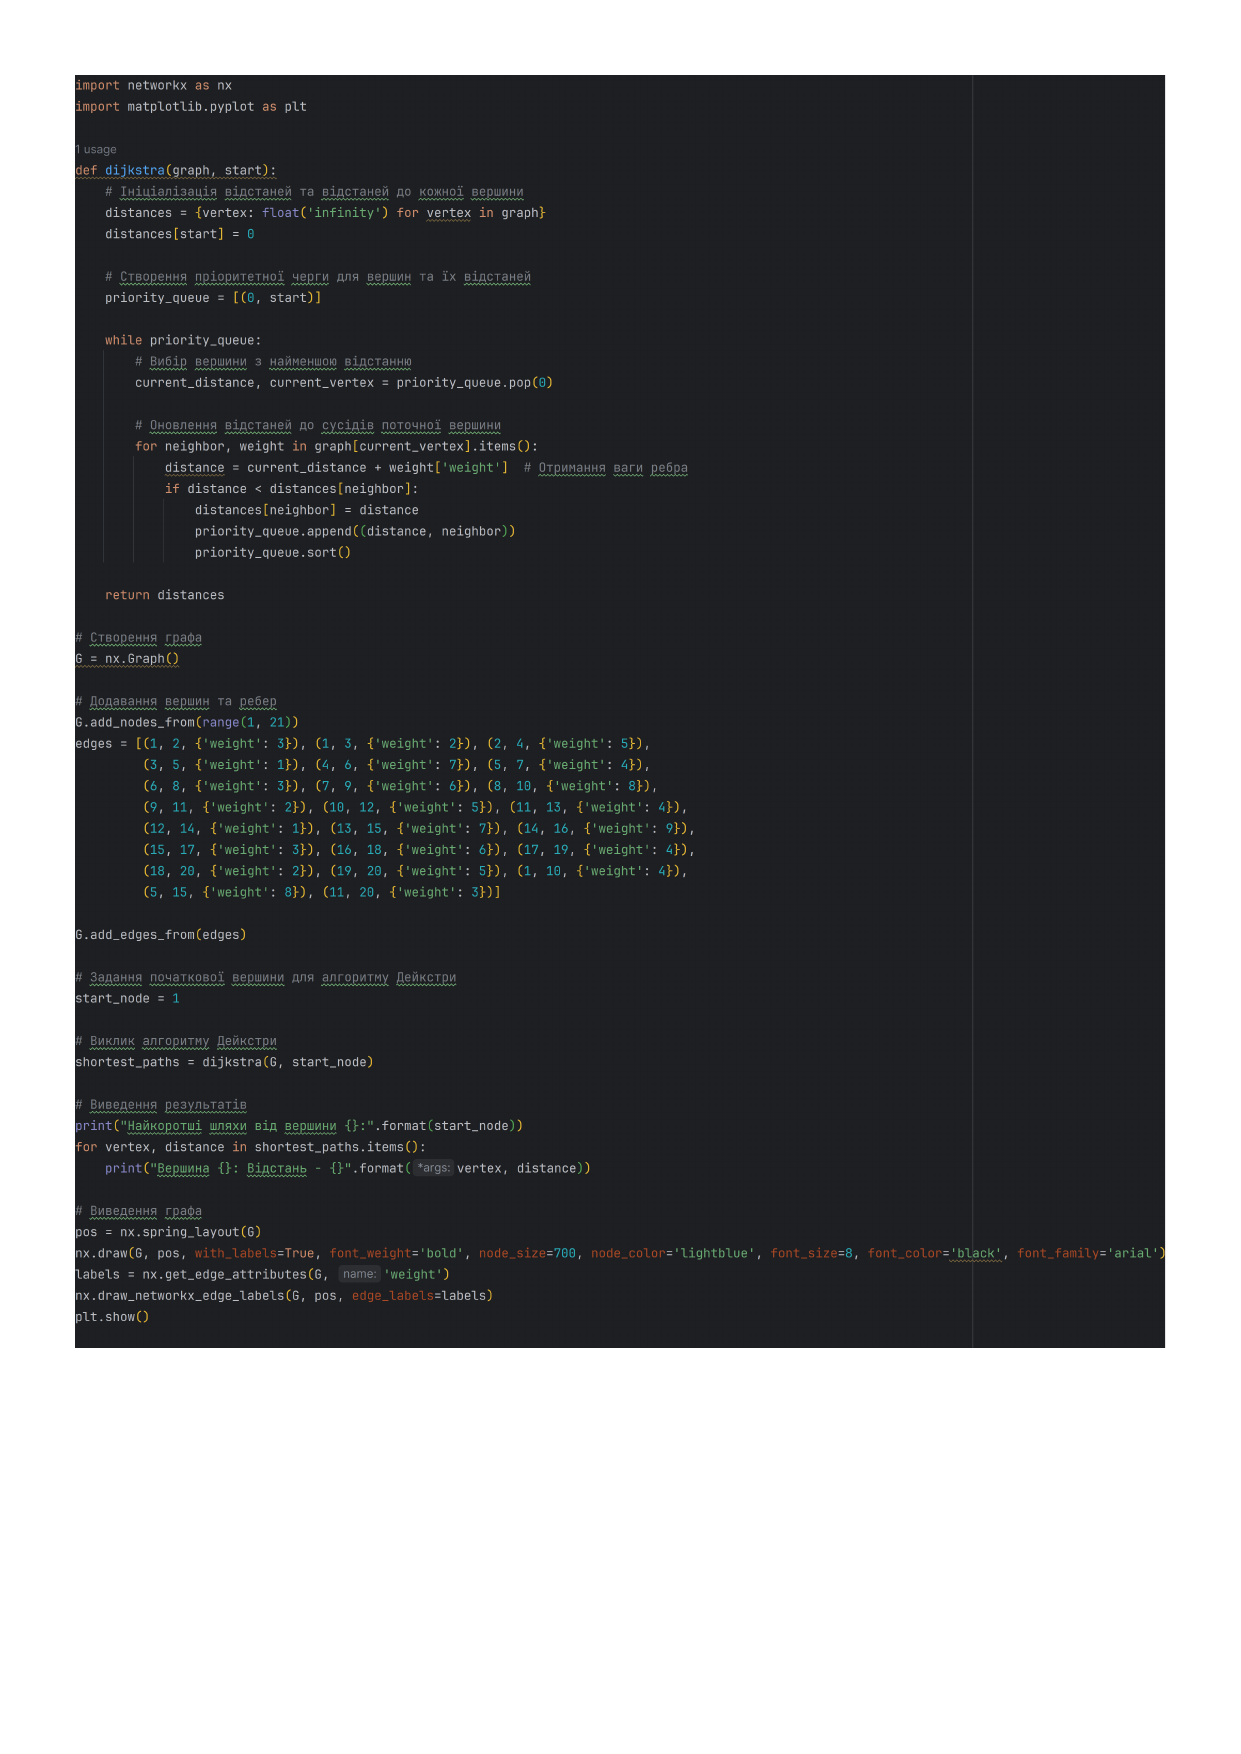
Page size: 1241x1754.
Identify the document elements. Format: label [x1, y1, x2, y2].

picture [75, 75, 1166, 1348]
